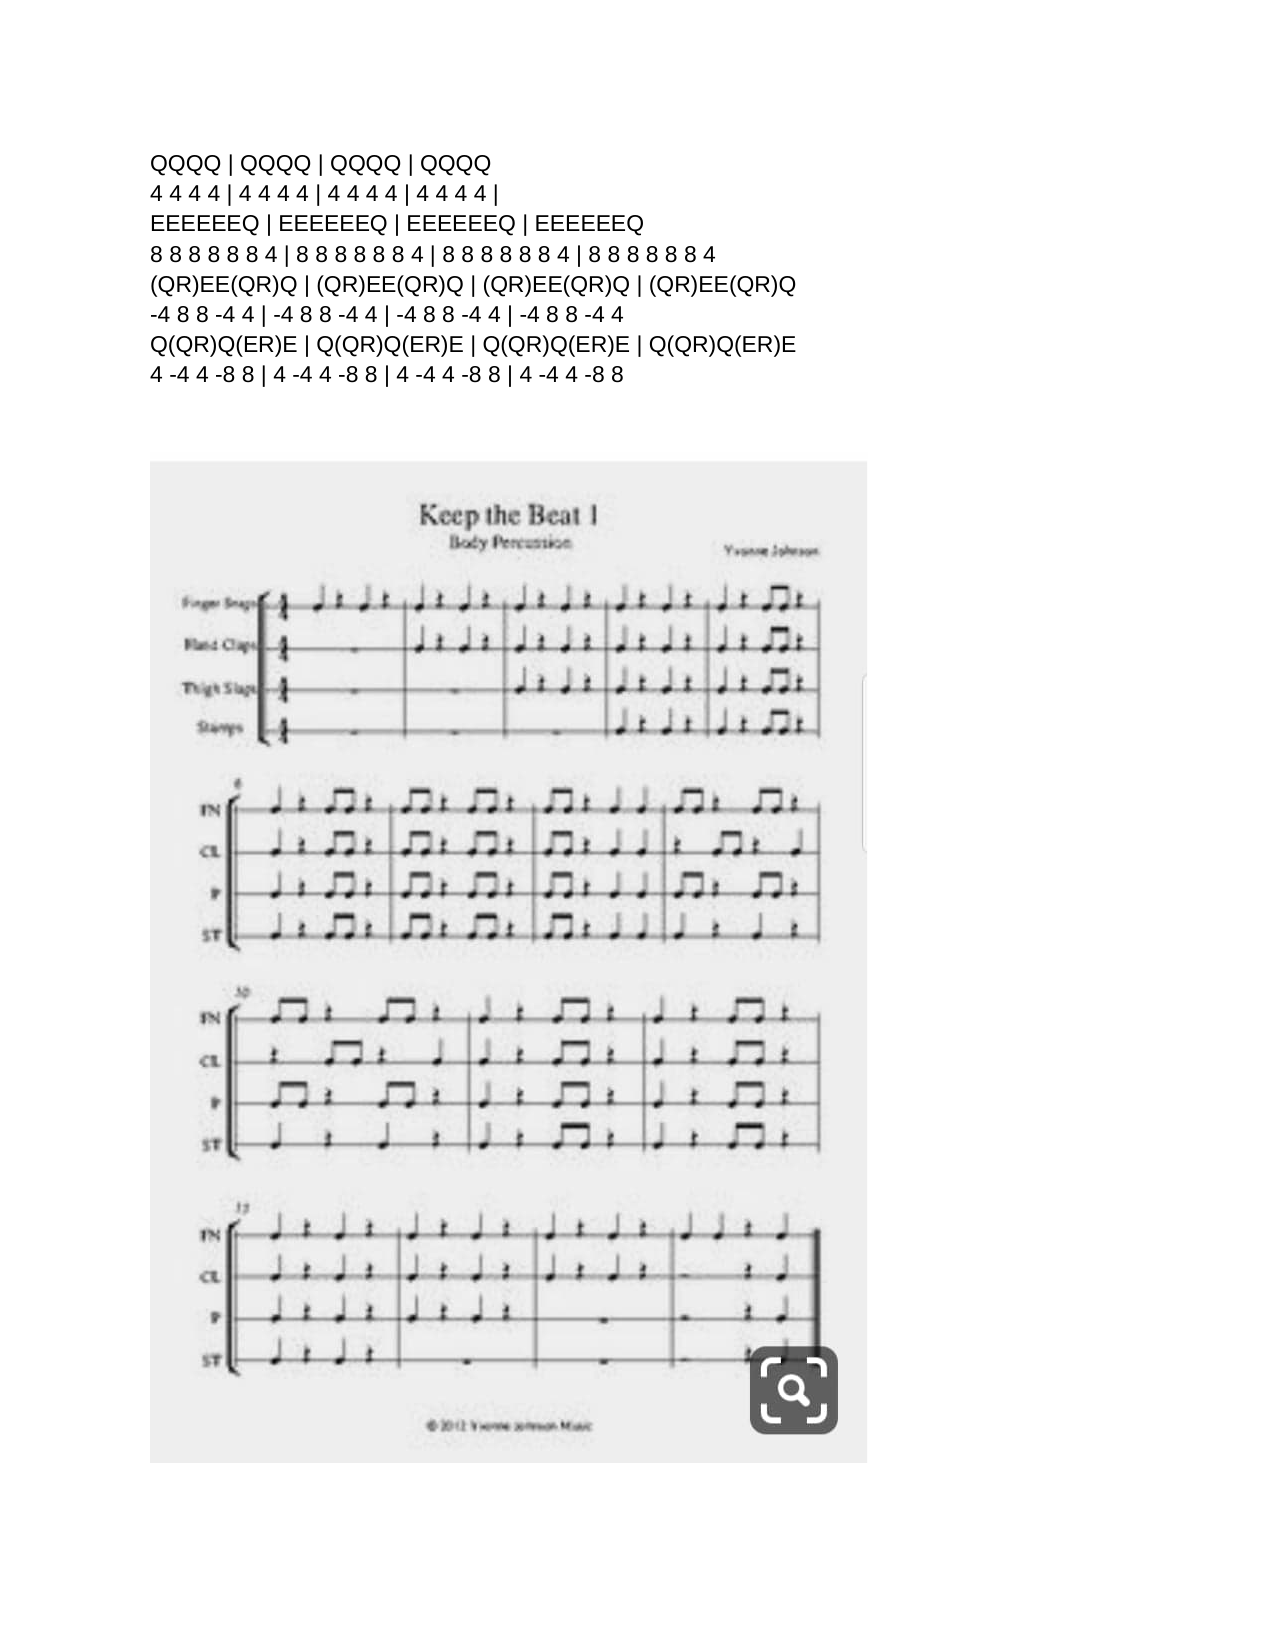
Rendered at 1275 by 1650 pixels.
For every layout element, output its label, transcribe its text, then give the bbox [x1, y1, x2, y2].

text EEEEEEQ | EEEEEEQ | EEEEEEQ | EEEEEEQ [150, 210, 1125, 237]
text 8 8 8 8 8 8 4 | 8 8 8 8 8 8 4 | 8 8 8 8 8 8 4 | 8 8 8 8 8 8 4 [150, 241, 1125, 267]
text Q(QR)Q(ER)E | Q(QR)Q(ER)E | Q(QR)Q(ER)E | Q(QR)Q(ER)E [150, 331, 1125, 358]
text -4 8 8 -4 4 | -4 8 8 -4 4 | -4 8 8 -4 4 | -4 8 8 -4 4 [150, 301, 1125, 327]
text 4 -4 4 -8 8 | 4 -4 4 -8 8 | 4 -4 4 -8 8 | 4 -4 4 -8 8 [150, 361, 1125, 388]
text 4 4 4 4 | 4 4 4 4 | 4 4 4 4 | 4 4 4 4 | [150, 180, 1125, 207]
text (QR)EE(QR)Q | (QR)EE(QR)Q | (QR)EE(QR)Q | (QR)EE(QR)Q [150, 271, 1125, 297]
picture [150, 452, 868, 1463]
text QQQQ | QQQQ | QQQQ | QQQQ [150, 150, 1125, 176]
